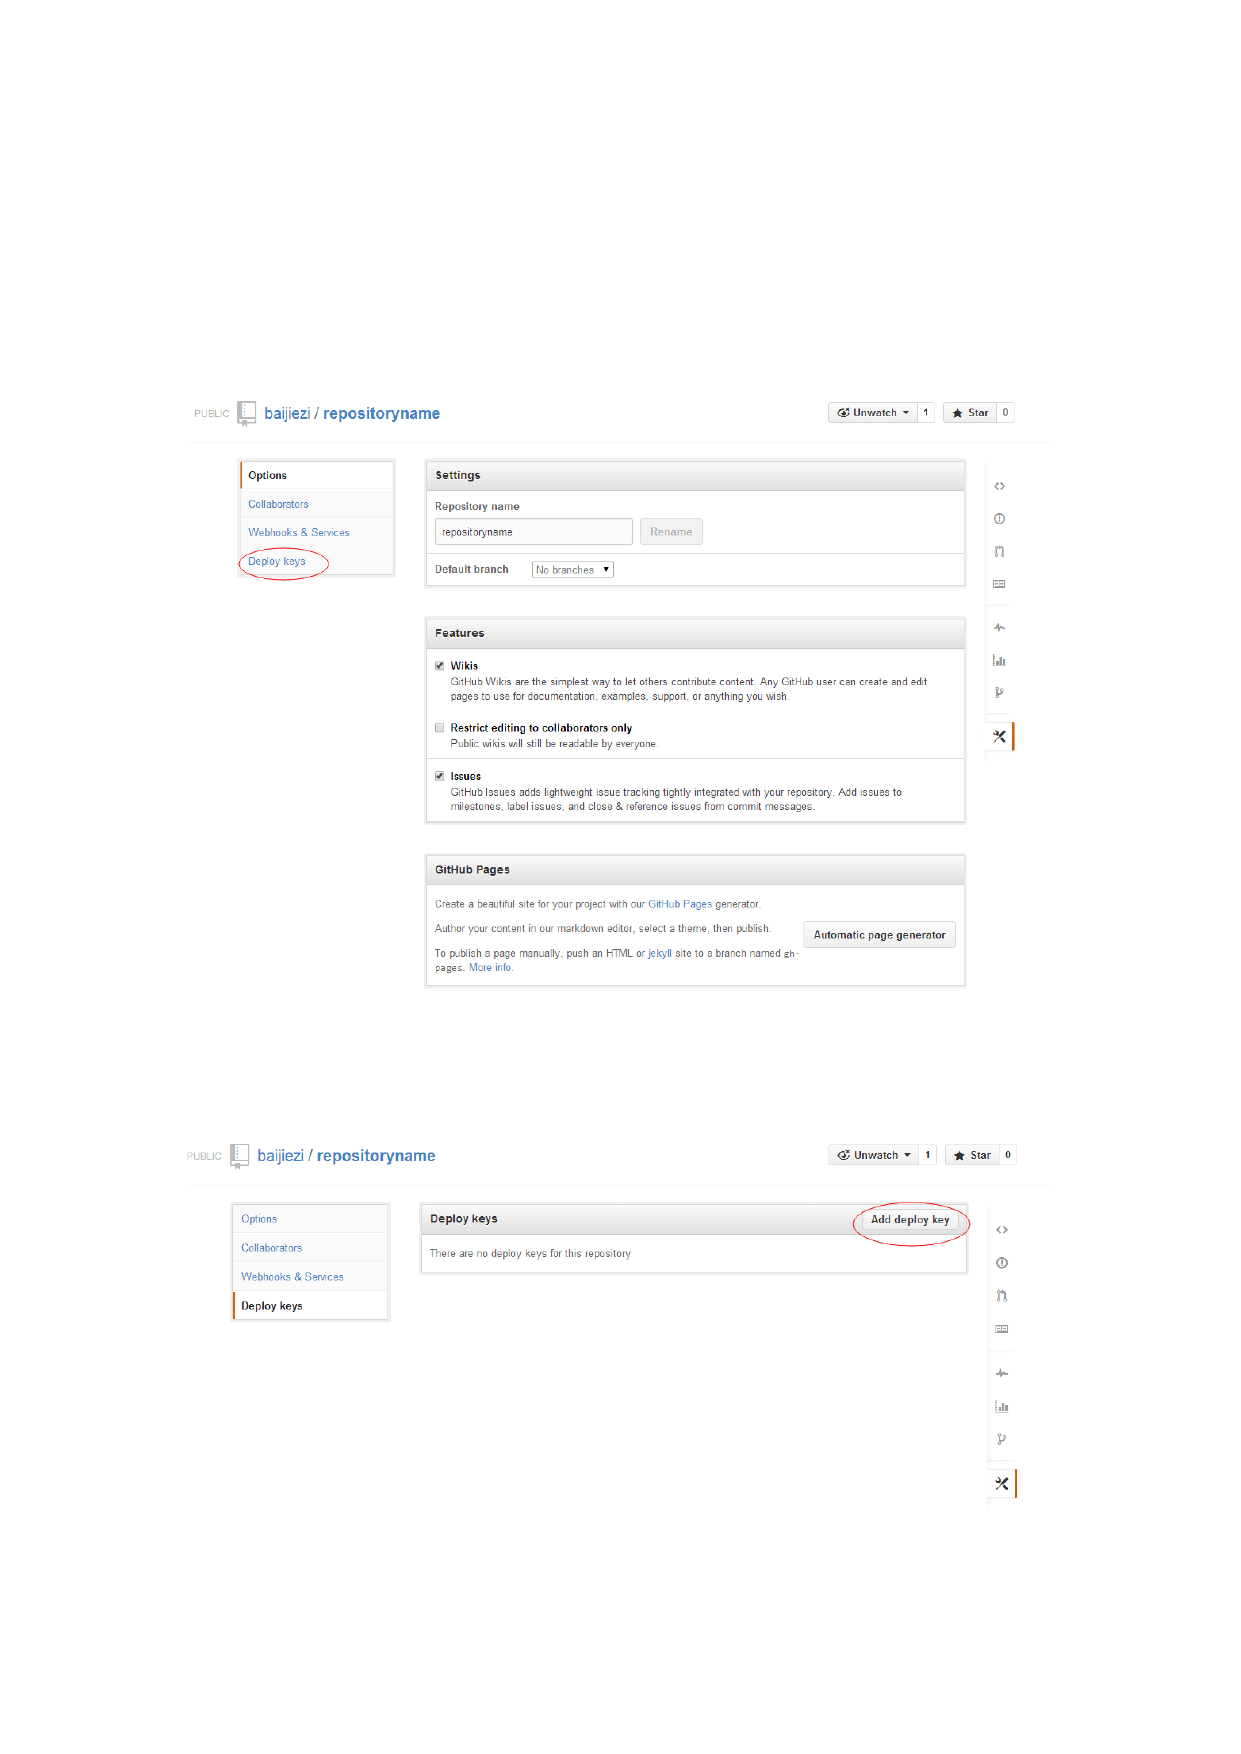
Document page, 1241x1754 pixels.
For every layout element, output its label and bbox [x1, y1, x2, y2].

picture [187, 1137, 1053, 1541]
picture [187, 389, 1053, 1000]
